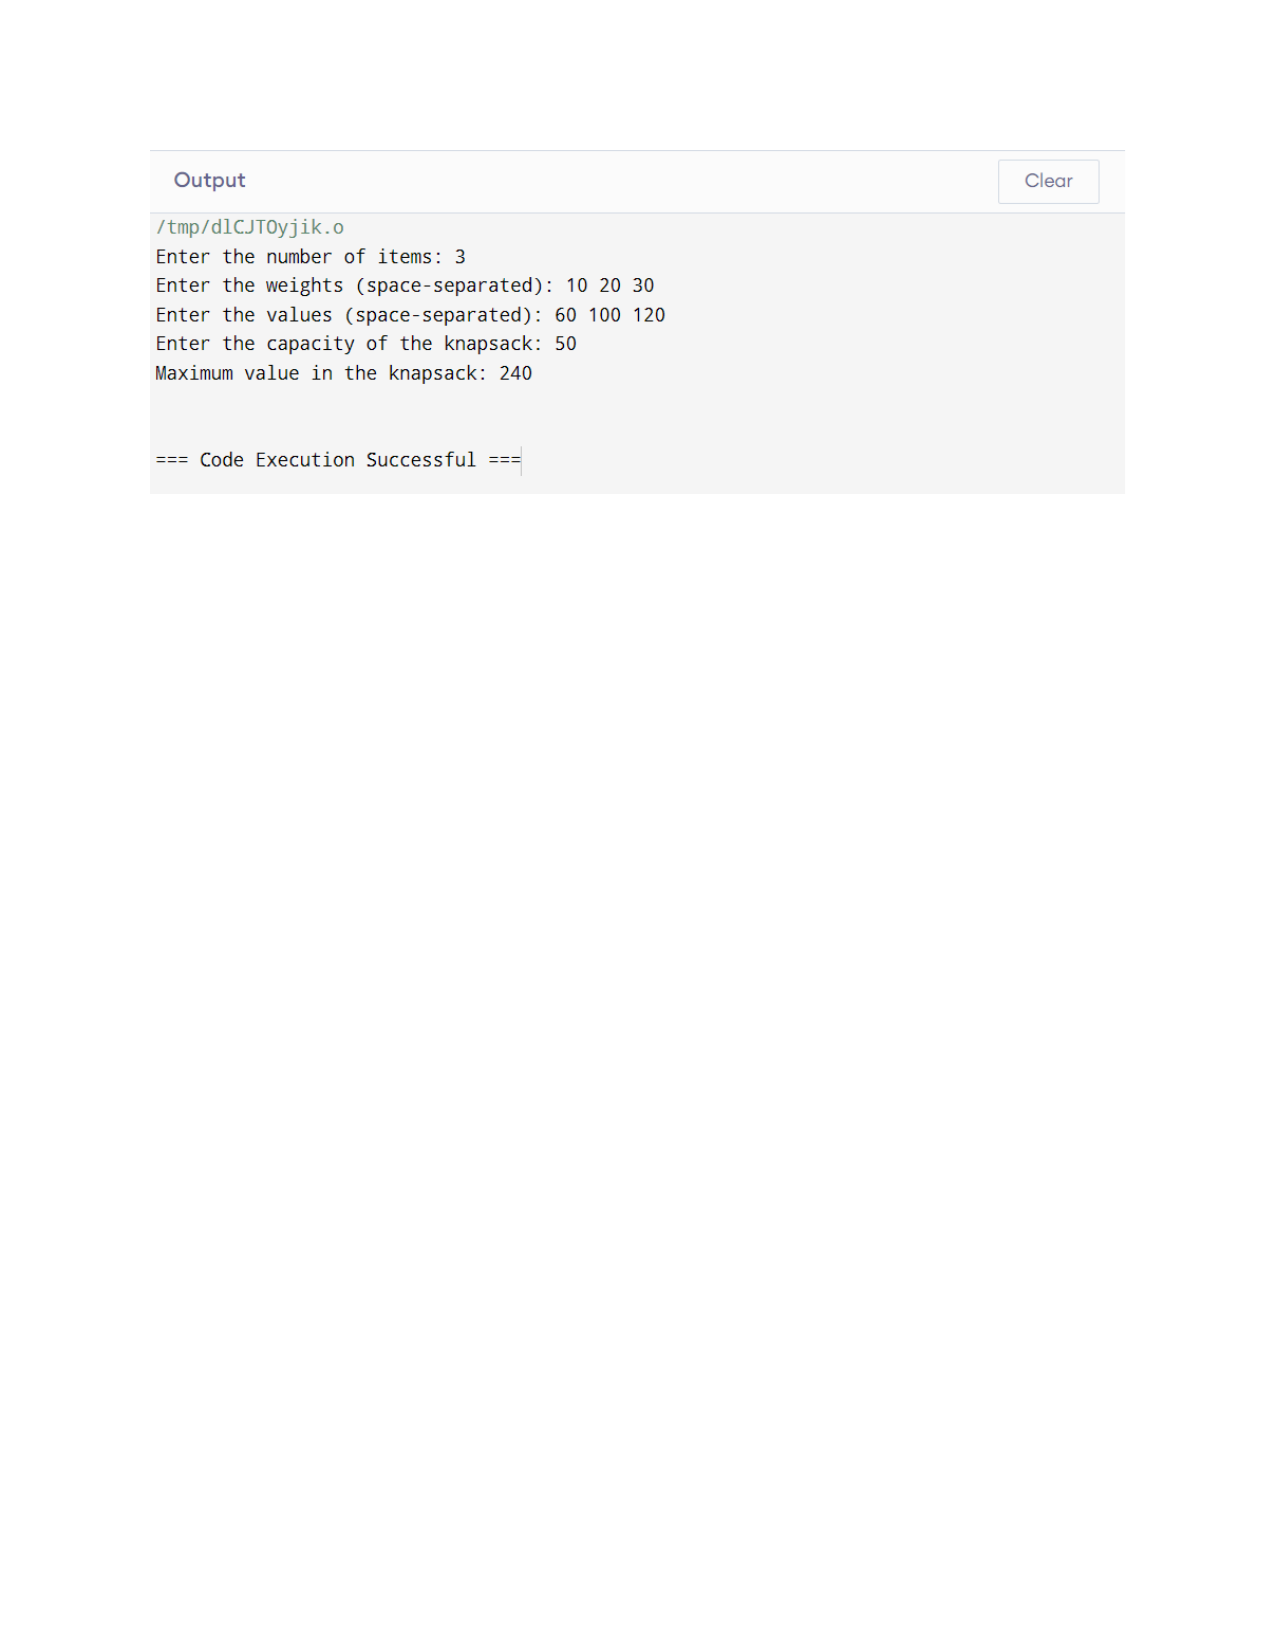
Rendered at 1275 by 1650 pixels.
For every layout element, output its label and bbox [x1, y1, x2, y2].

picture [150, 150, 1125, 494]
